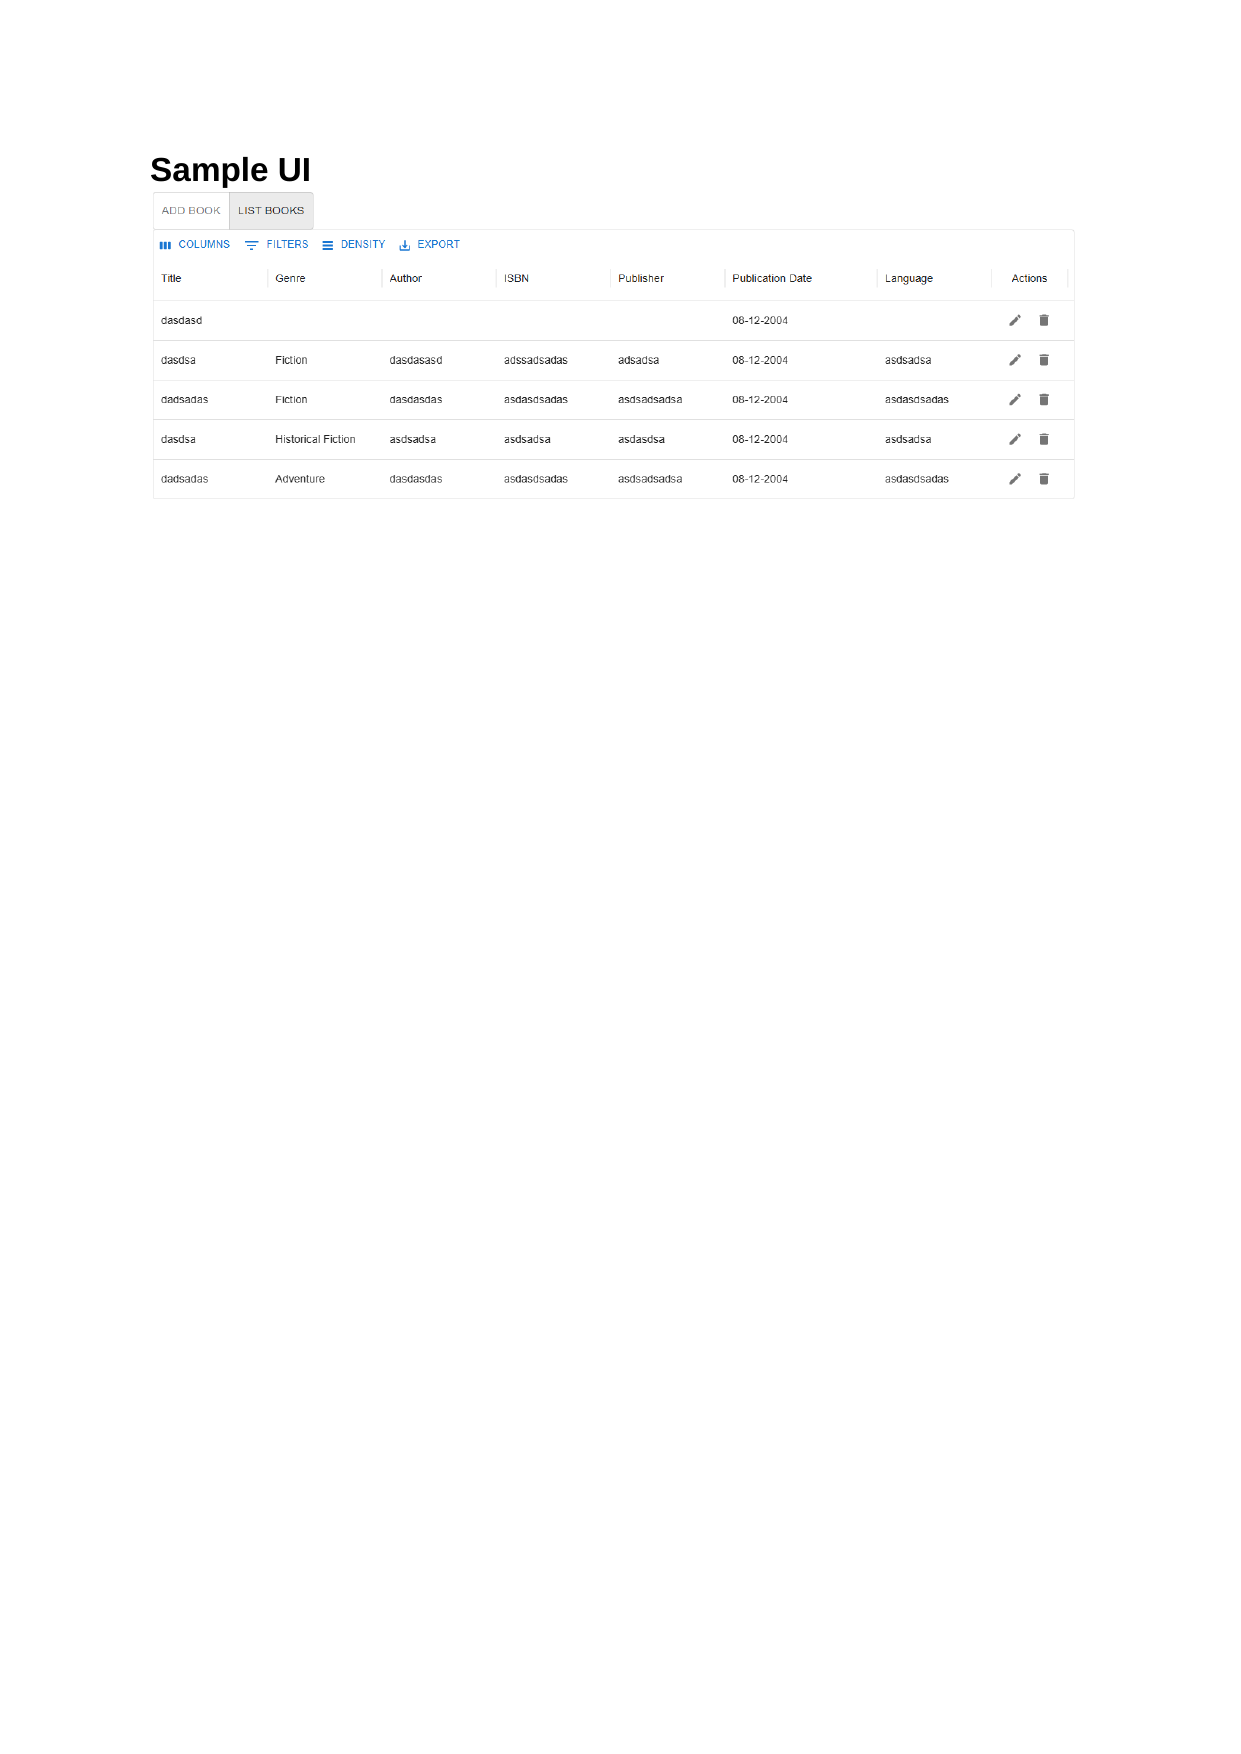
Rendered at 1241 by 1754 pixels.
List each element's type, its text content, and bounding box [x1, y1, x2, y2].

subtitle Sample UI [150, 150, 1090, 188]
picture [150, 188, 1091, 518]
